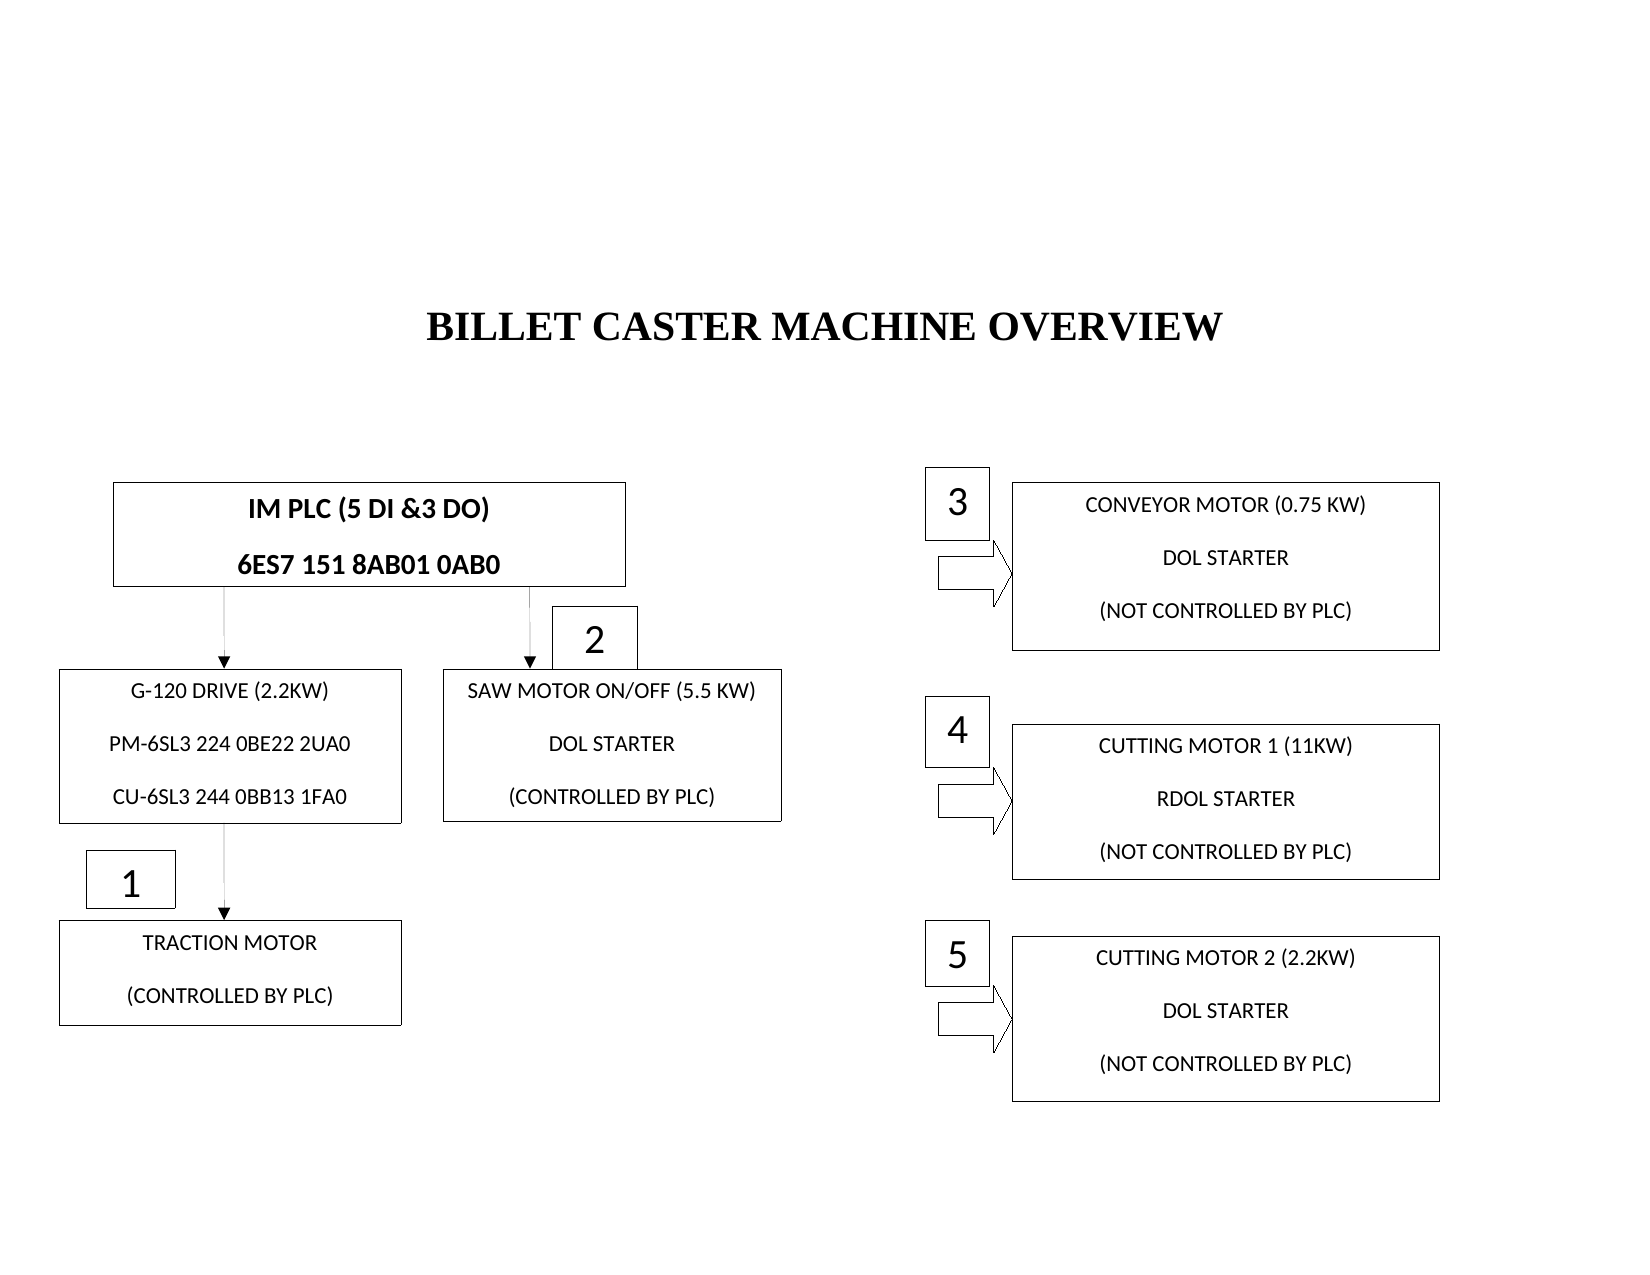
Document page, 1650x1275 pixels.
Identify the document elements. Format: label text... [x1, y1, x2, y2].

text BILLET CASTER MACHINE OVERVIEW [150, 302, 1500, 350]
